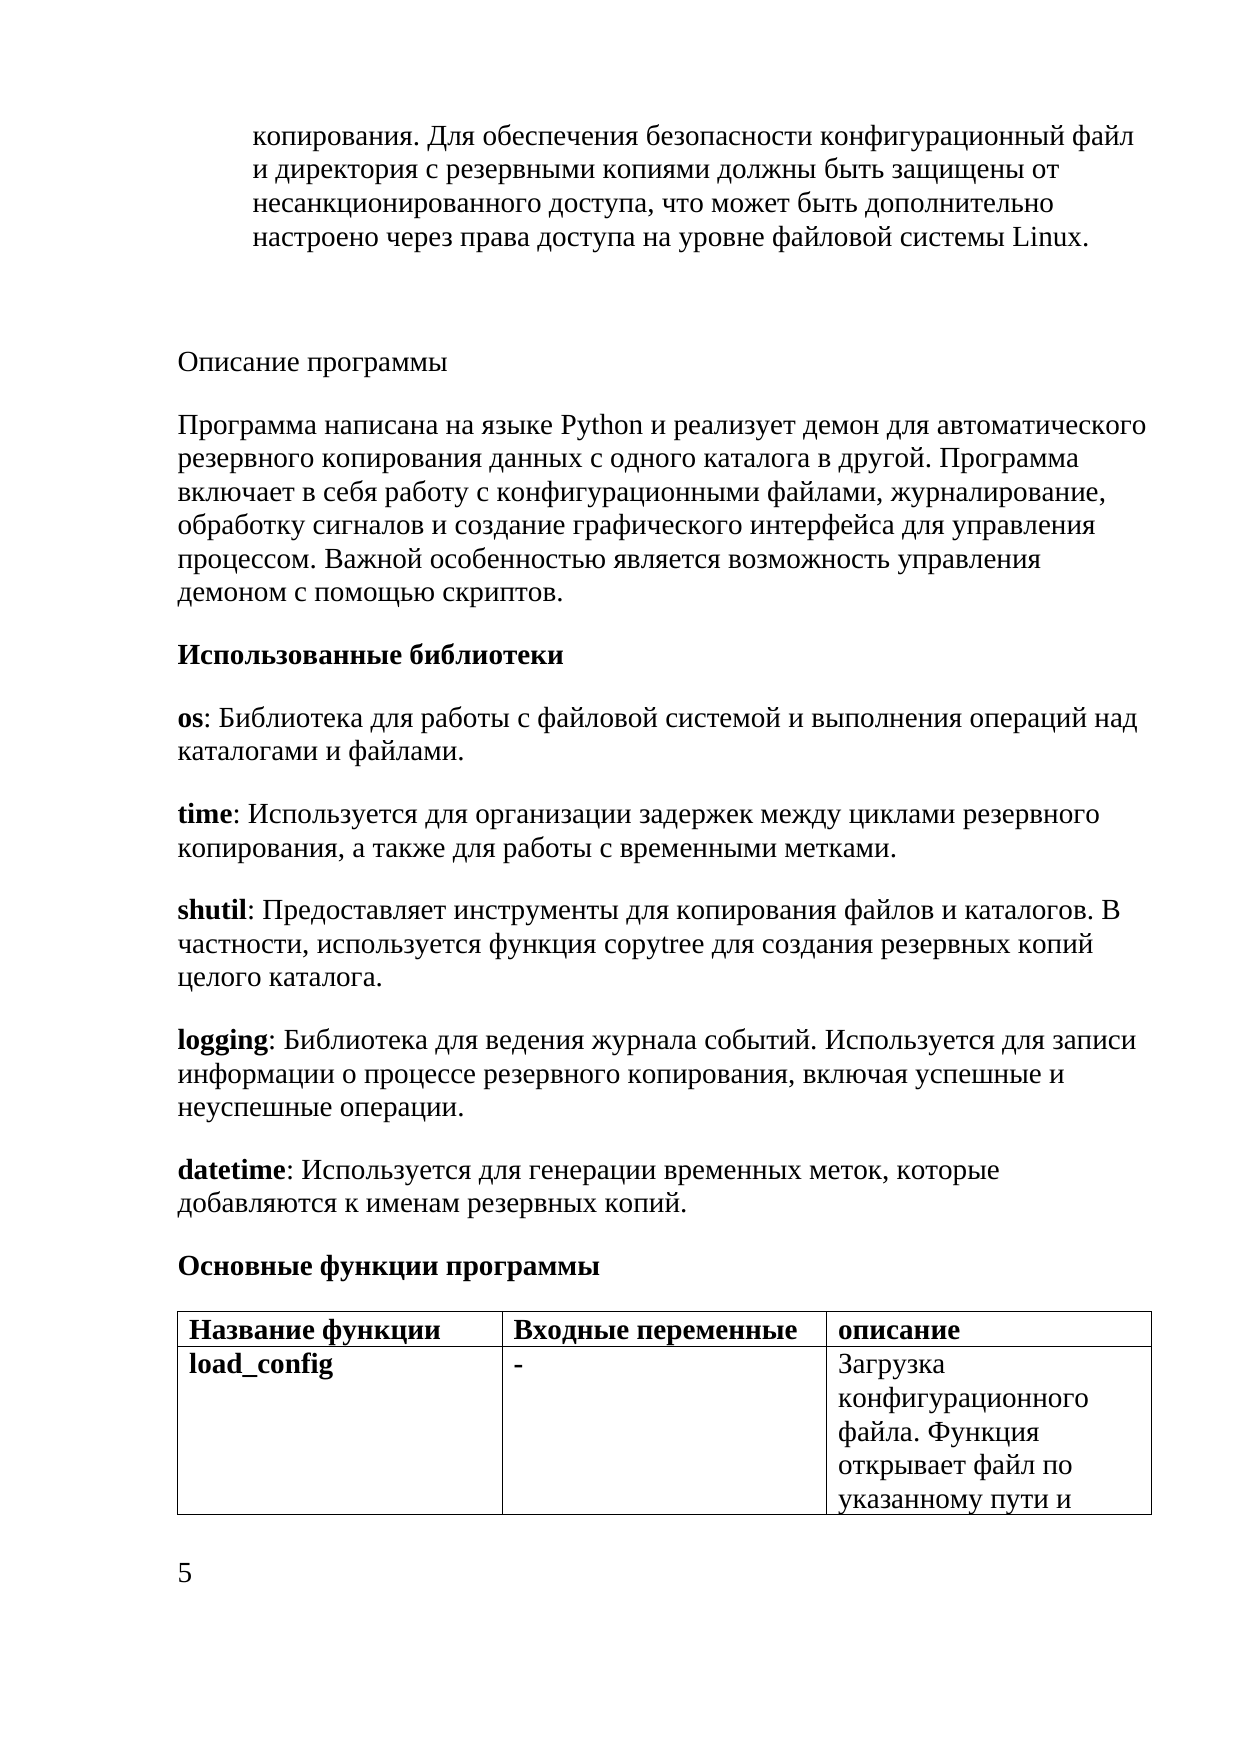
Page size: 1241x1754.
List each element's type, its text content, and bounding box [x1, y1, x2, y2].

text time: Используется для организации задержек между циклами резервного копирования, а также для работы с временными метками. [177, 796, 1152, 863]
text Использованные библиотеки [177, 637, 1152, 671]
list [215, 118, 1152, 252]
text shutil: Предоставляет инструменты для копирования файлов и каталогов. В частности, используется функция copytree для создания резервных копий целого каталога. [177, 892, 1152, 993]
text Основные функции программы [177, 1248, 1152, 1282]
text datetime: Используется для генерации временных меток, которые добавляются к именам резервных копий. [177, 1152, 1152, 1219]
table_header описание [827, 1312, 1151, 1346]
table_header Название функции [178, 1312, 502, 1346]
text Описание программы [177, 344, 1152, 378]
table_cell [827, 1347, 1151, 1514]
text os: Библиотека для работы с файловой системой и выполнения операций над каталогами и файлами. [177, 700, 1152, 767]
table_cell - [503, 1347, 826, 1514]
table_header Входные переменные [503, 1312, 826, 1346]
text Программа написана на языке Python и реализует демон для автоматического резервного копирования данных с одного каталога в другой. Программа включает в себя работу с конфигурационными файлами, журналирование, обработку сигналов и создание графического интерфейса для управления процессом. Важной особенностью является возможность управления демоном с помощью скриптов. [177, 407, 1152, 608]
text logging: Библиотека для ведения журнала событий. Используется для записи информации о процессе резервного копирования, включая успешные и неуспешные операции. [177, 1022, 1152, 1123]
table_cell load_config [178, 1347, 502, 1514]
